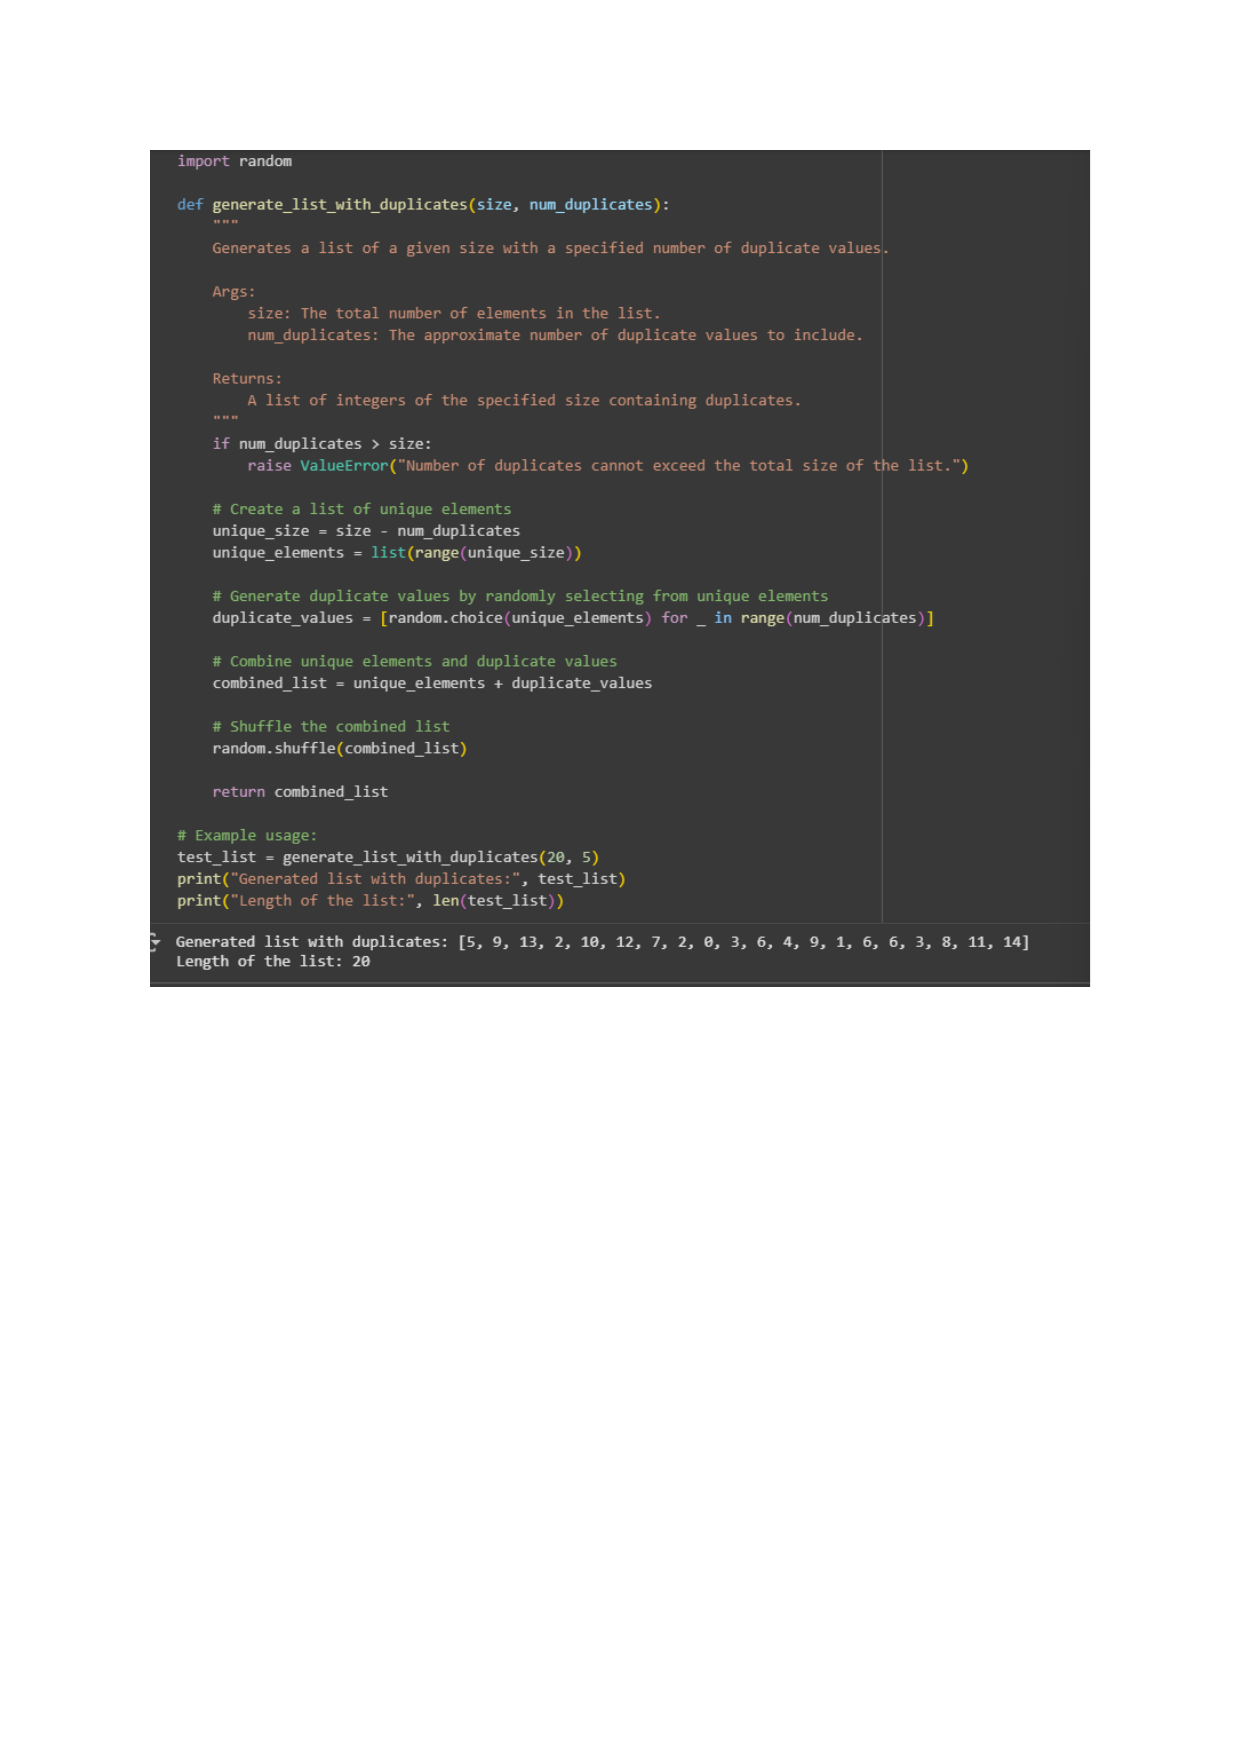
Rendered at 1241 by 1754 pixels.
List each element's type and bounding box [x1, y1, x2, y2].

picture [150, 150, 1091, 987]
